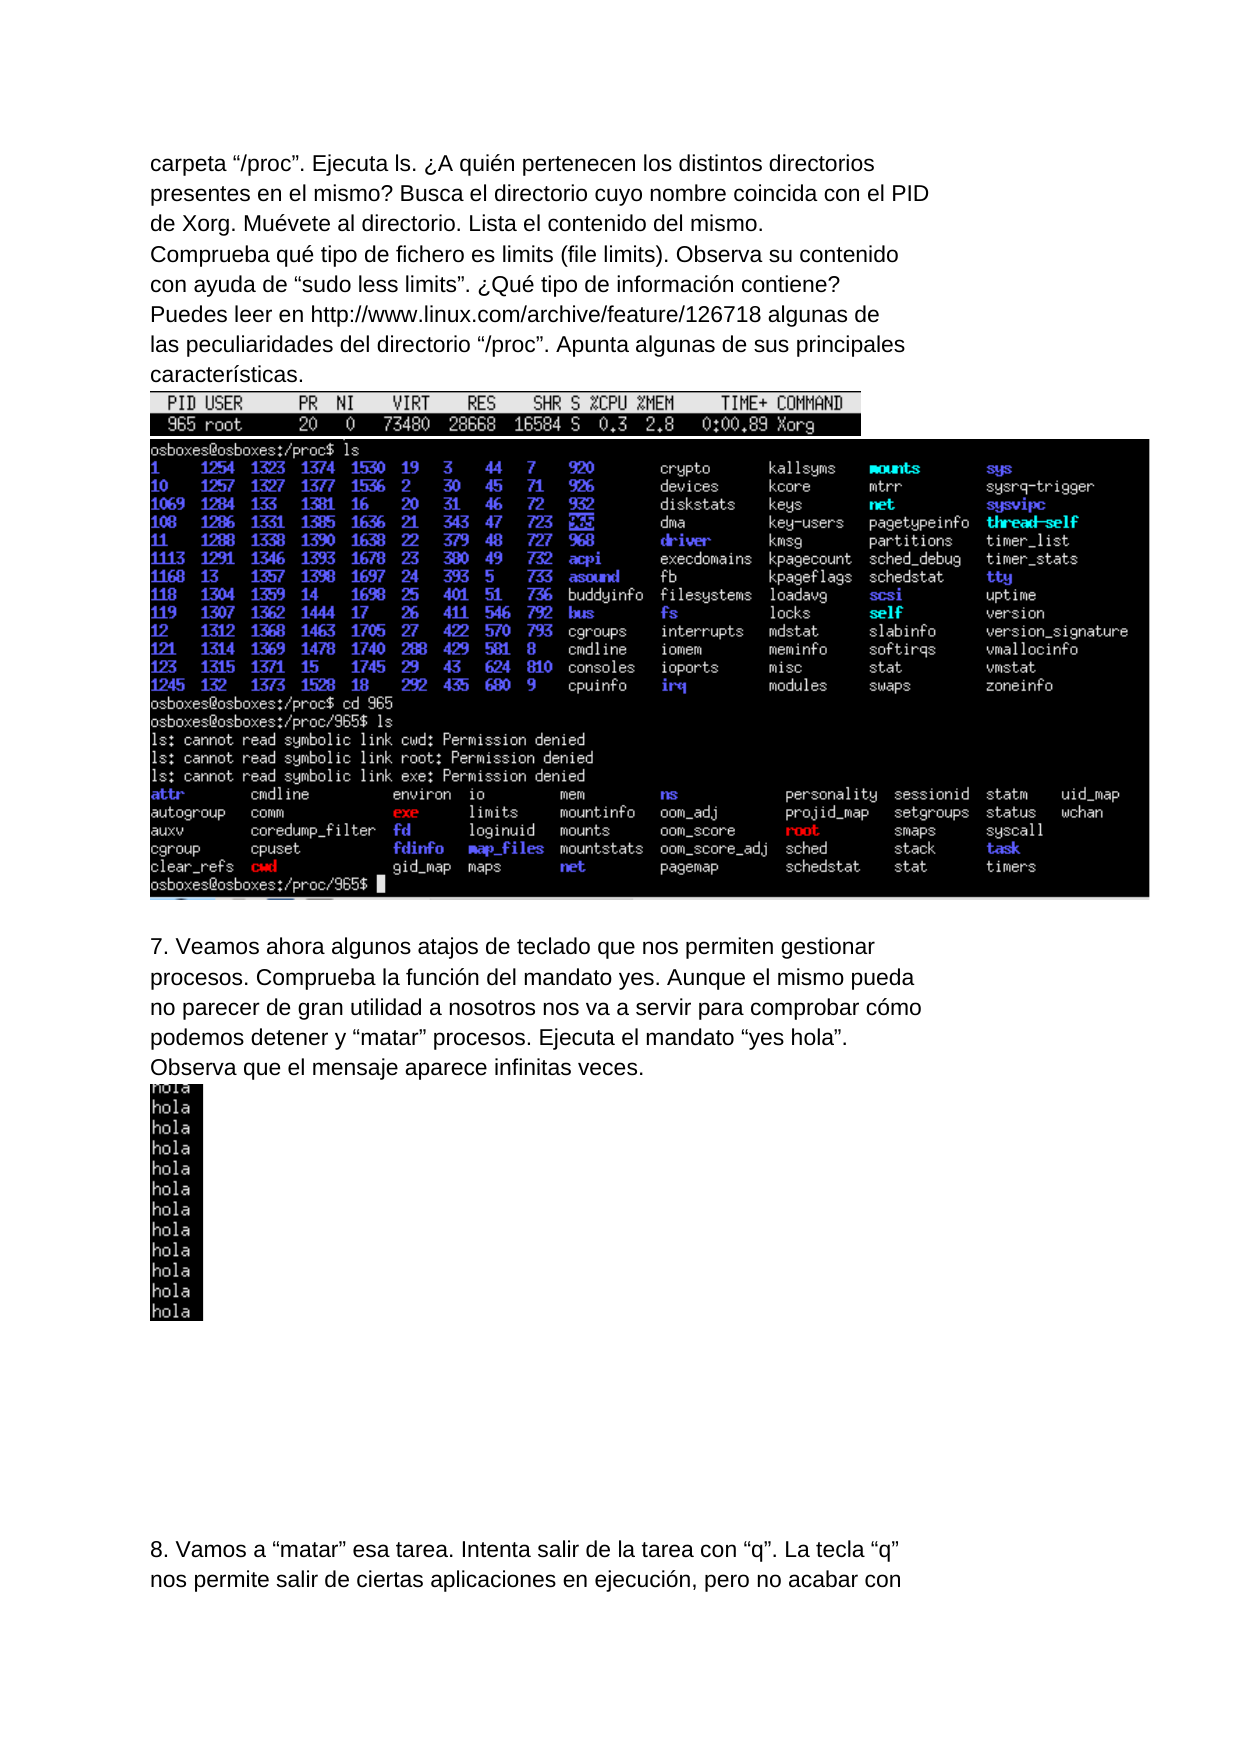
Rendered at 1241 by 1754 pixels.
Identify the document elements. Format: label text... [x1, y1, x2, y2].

picture [150, 391, 861, 436]
text Observa que el mensaje aparece infinitas veces. [150, 1054, 1090, 1080]
text Puedes leer en http://www.linux.com/archive/feature/126718 algunas de [150, 301, 1090, 327]
text 7. Veamos ahora algunos atajos de teclado que nos permiten gestionar [150, 933, 1090, 959]
text 8. Vamos a “matar” esa tarea. Intenta salir de la tarea con “q”. La tecla “q” [150, 1536, 1090, 1562]
text presentes en el mismo? Busca el directorio cuyo nombre coincida con el PID [150, 180, 1090, 207]
text de Xorg. Muévete al directorio. Lista el contenido del mismo. [150, 210, 1090, 237]
text con ayuda de “sudo less limits”. ¿Qué tipo de información contiene? [150, 271, 1090, 297]
text procesos. Comprueba la función del mandato yes. Aunque el mismo pueda [150, 963, 1090, 990]
text no parecer de gran utilidad a nosotros nos va a servir para comprobar cómo [150, 994, 1090, 1020]
picture [150, 439, 1150, 900]
text carpeta “/proc”. Ejecuta ls. ¿A quién pertenecen los distintos directorios [150, 150, 1090, 176]
picture [150, 1084, 204, 1321]
text nos permite salir de ciertas aplicaciones en ejecución, pero no acabar con [150, 1566, 1090, 1592]
text características. [150, 361, 1090, 388]
text las peculiaridades del directorio “/proc”. Apunta algunas de sus principales [150, 331, 1090, 358]
text podemos detener y “matar” procesos. Ejecuta el mandato “yes hola”. [150, 1024, 1090, 1050]
text Comprueba qué tipo de fichero es limits (file limits). Observa su contenido [150, 241, 1090, 267]
